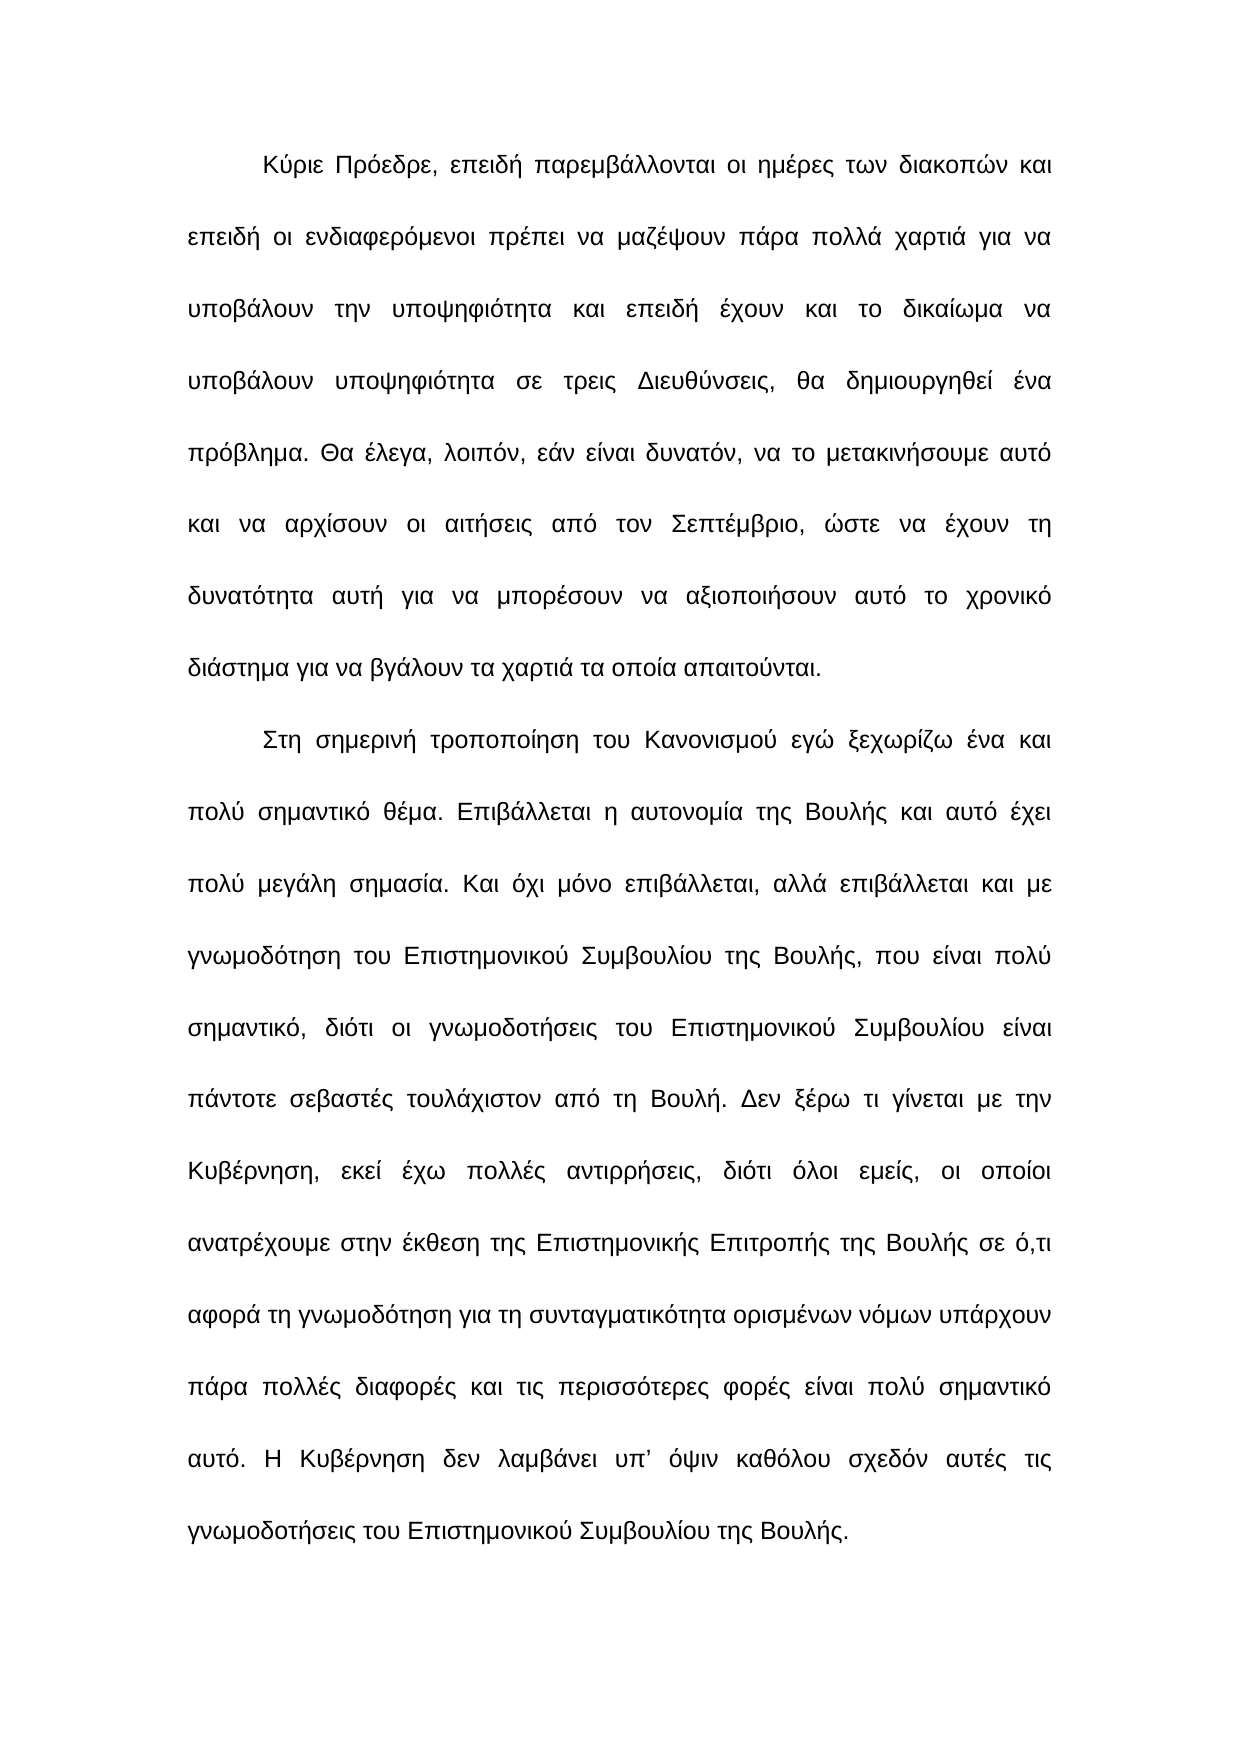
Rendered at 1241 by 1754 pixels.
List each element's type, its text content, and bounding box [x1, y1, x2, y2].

text Στη σημερινή τροποποίηση του Κανονισμού εγώ ξεχωρίζω ένα και πολύ σημαντικό θέμα. Επιβάλλεται η αυτονομία της Βουλής και αυτό έχει πολύ μεγάλη σημασία. Και όχι μόνο επιβάλλεται, αλλά επιβάλλεται και με γνωμοδότηση του Επιστημονικού Συμβουλίου της Βουλής, που είναι πολύ σημαντικό, διότι οι γνωμοδοτήσεις του Επιστημονικού Συμβουλίου είναι πάντοτε σεβαστές τουλάχιστον από τη Βουλή. Δεν ξέρω τι γίνεται με την Κυβέρνηση, εκεί έχω πολλές αντιρρήσεις, διότι όλοι εμείς, οι οποίοι ανατρέχουμε στην έκθεση της Επιστημονικής Επιτροπής της Βουλής σε ό,τι αφορά τη γνωμοδότηση για τη συνταγματικότητα ορισμένων νόμων υπάρχουν πάρα πολλές διαφορές και τις περισσότερες φορές είναι πολύ σημαντικό αυτό. Η Κυβέρνηση δεν λαμβάνει υπ’ όψιν καθόλου σχεδόν αυτές τις γνωμοδοτήσεις του Επιστημονικού Συμβουλίου της Βουλής. [187, 725, 1053, 1544]
text Κύριε Πρόεδρε, επειδή παρεμβάλλονται οι ημέρες των διακοπών και επειδή οι ενδιαφερόμενοι πρέπει να μαζέψουν πάρα πολλά χαρτιά για να υποβάλουν την υποψηφιότητα και επειδή έχουν και το δικαίωμα να υποβάλουν υποψηφιότητα σε τρεις Διευθύνσεις, θα δημιουργηθεί ένα πρόβλημα. Θα έλεγα, λοιπόν, εάν είναι δυνατόν, να το μετακινήσουμε αυτό και να αρχίσουν οι αιτήσεις από τον Σεπτέμβριο, ώστε να έχουν τη δυνατότητα αυτή για να μπορέσουν να αξιοποιήσουν αυτό το χρονικό διάστημα για να βγάλουν τα χαρτιά τα οποία απαιτούνται. [187, 150, 1053, 682]
